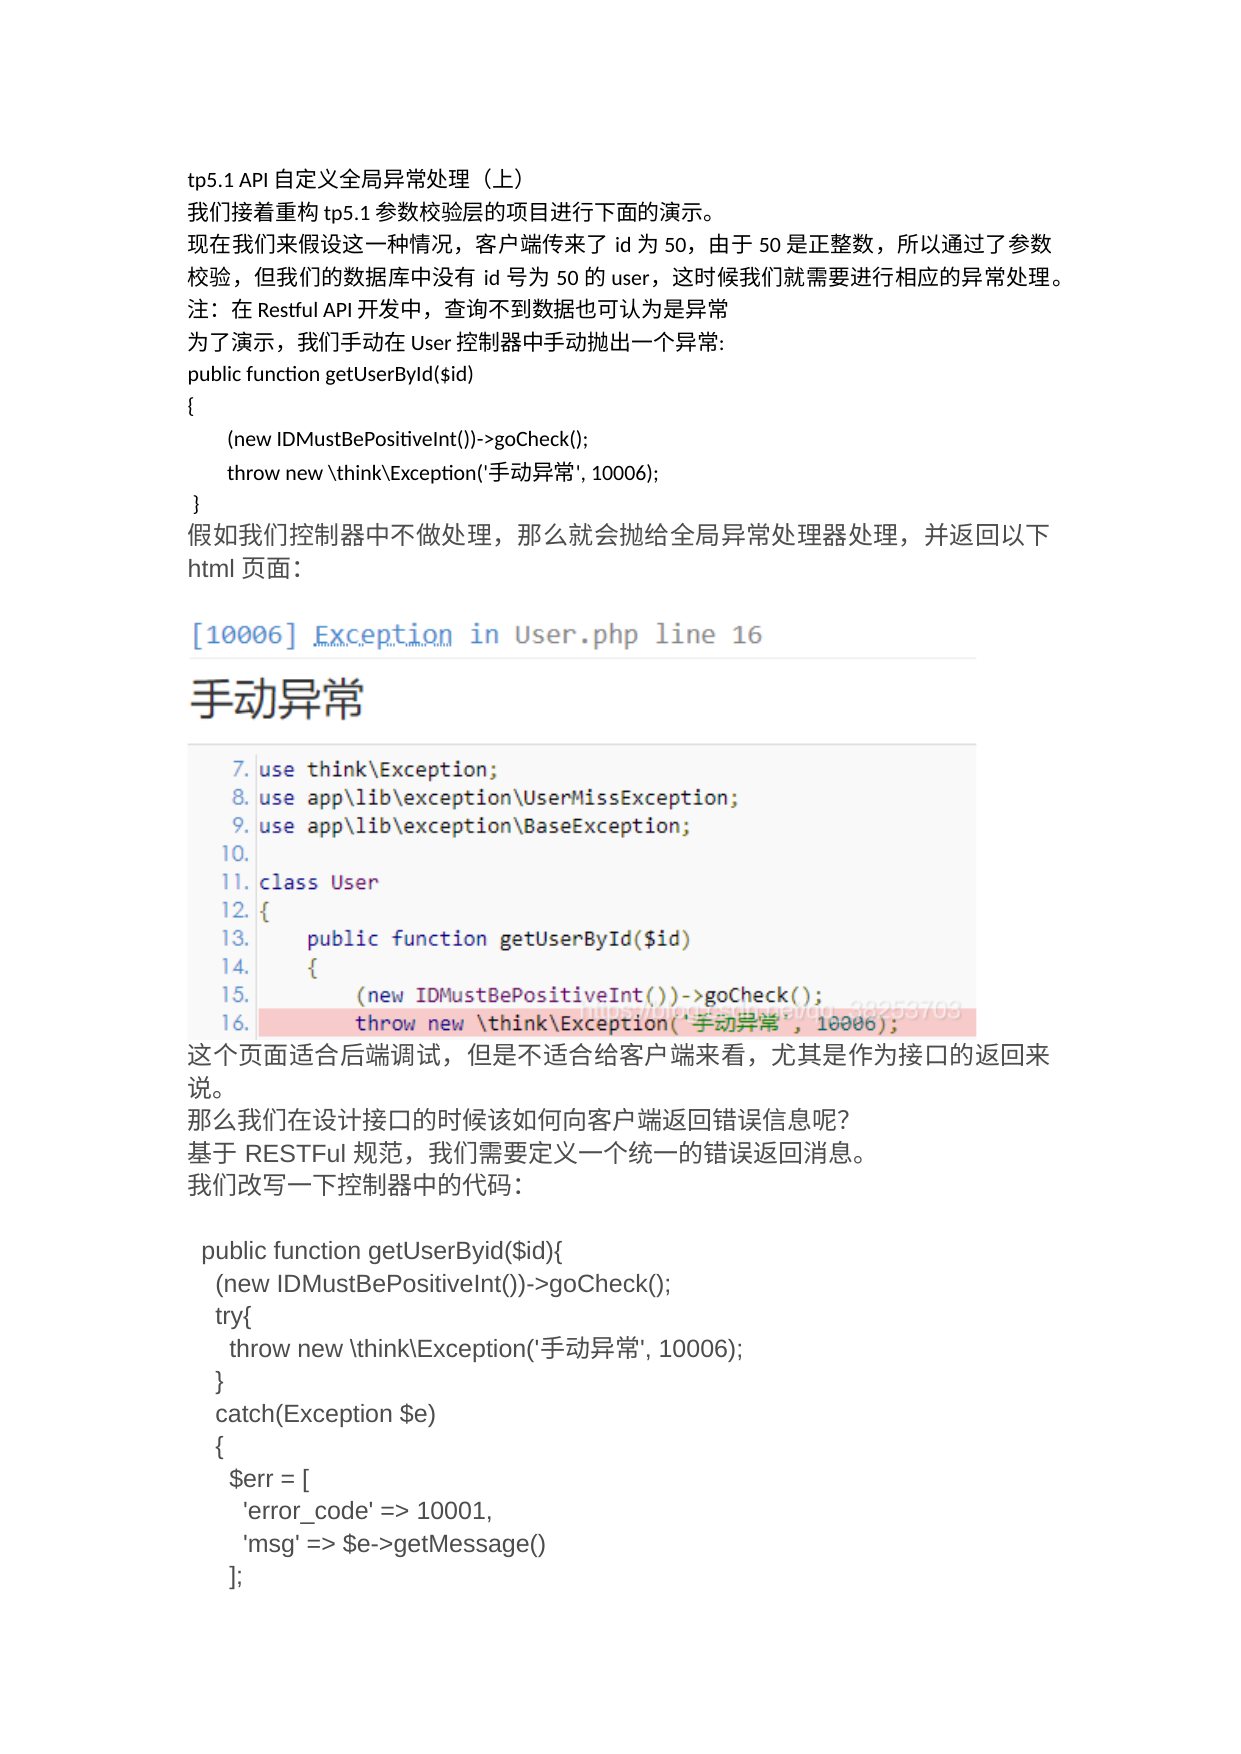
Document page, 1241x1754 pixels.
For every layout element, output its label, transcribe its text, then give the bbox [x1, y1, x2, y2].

text } [187, 487, 1053, 519]
text 'msg' => $e->getMessage() [187, 1527, 1053, 1559]
text try{ [187, 1299, 1053, 1332]
text } [187, 1364, 1053, 1397]
text ]; [187, 1559, 1053, 1592]
text catch(Exception $e) [187, 1397, 1053, 1429]
text { [187, 1429, 1053, 1462]
text 我们接着重构 tp5.1 参数校验层的项目进行下面的演示。 [187, 194, 1053, 227]
text { [187, 389, 1053, 422]
text (new IDMustBePositiveInt())->goCheck(); [187, 422, 1053, 454]
text 这个页面适合后端调试，但是不适合给客户端来看，尤其是作为接口的返回来说。 那么我们在设计接口的时候该如何向客户端返回错误信息呢？ 基于 RESTFul 规范，我们需要定义一个统一的错误返回消息。 我们改写一下控制器中的代码： [187, 1039, 1053, 1202]
text 为了演示，我们手动在User控制器中手动抛出一个异常: [187, 324, 1053, 357]
text public function getUserByid($id){ [187, 1234, 1053, 1267]
text public function getUserById($id) [187, 357, 1053, 389]
text 'error_code' => 10001, [187, 1494, 1053, 1527]
text tp5.1 API 自定义全局异常处理（上） [187, 162, 1053, 194]
text throw new \think\Exception('手动异常', 10006); [187, 454, 1053, 487]
text 现在我们来假设这一种情况，客户端传来了 id 为 50，由于 50 是正整数，所以通过了参数校验，但我们的数据库中没有 id 号为 50 的user，这时候我们就需要进行相应的异常处理。注：在Restful API开发中，查询不到数据也可认为是异常 [187, 227, 1053, 324]
picture [187, 584, 977, 1040]
text throw new \think\Exception('手动异常', 10006); [187, 1332, 1053, 1364]
text (new IDMustBePositiveInt())->goCheck(); [187, 1267, 1053, 1299]
text $err = [ [187, 1462, 1053, 1494]
